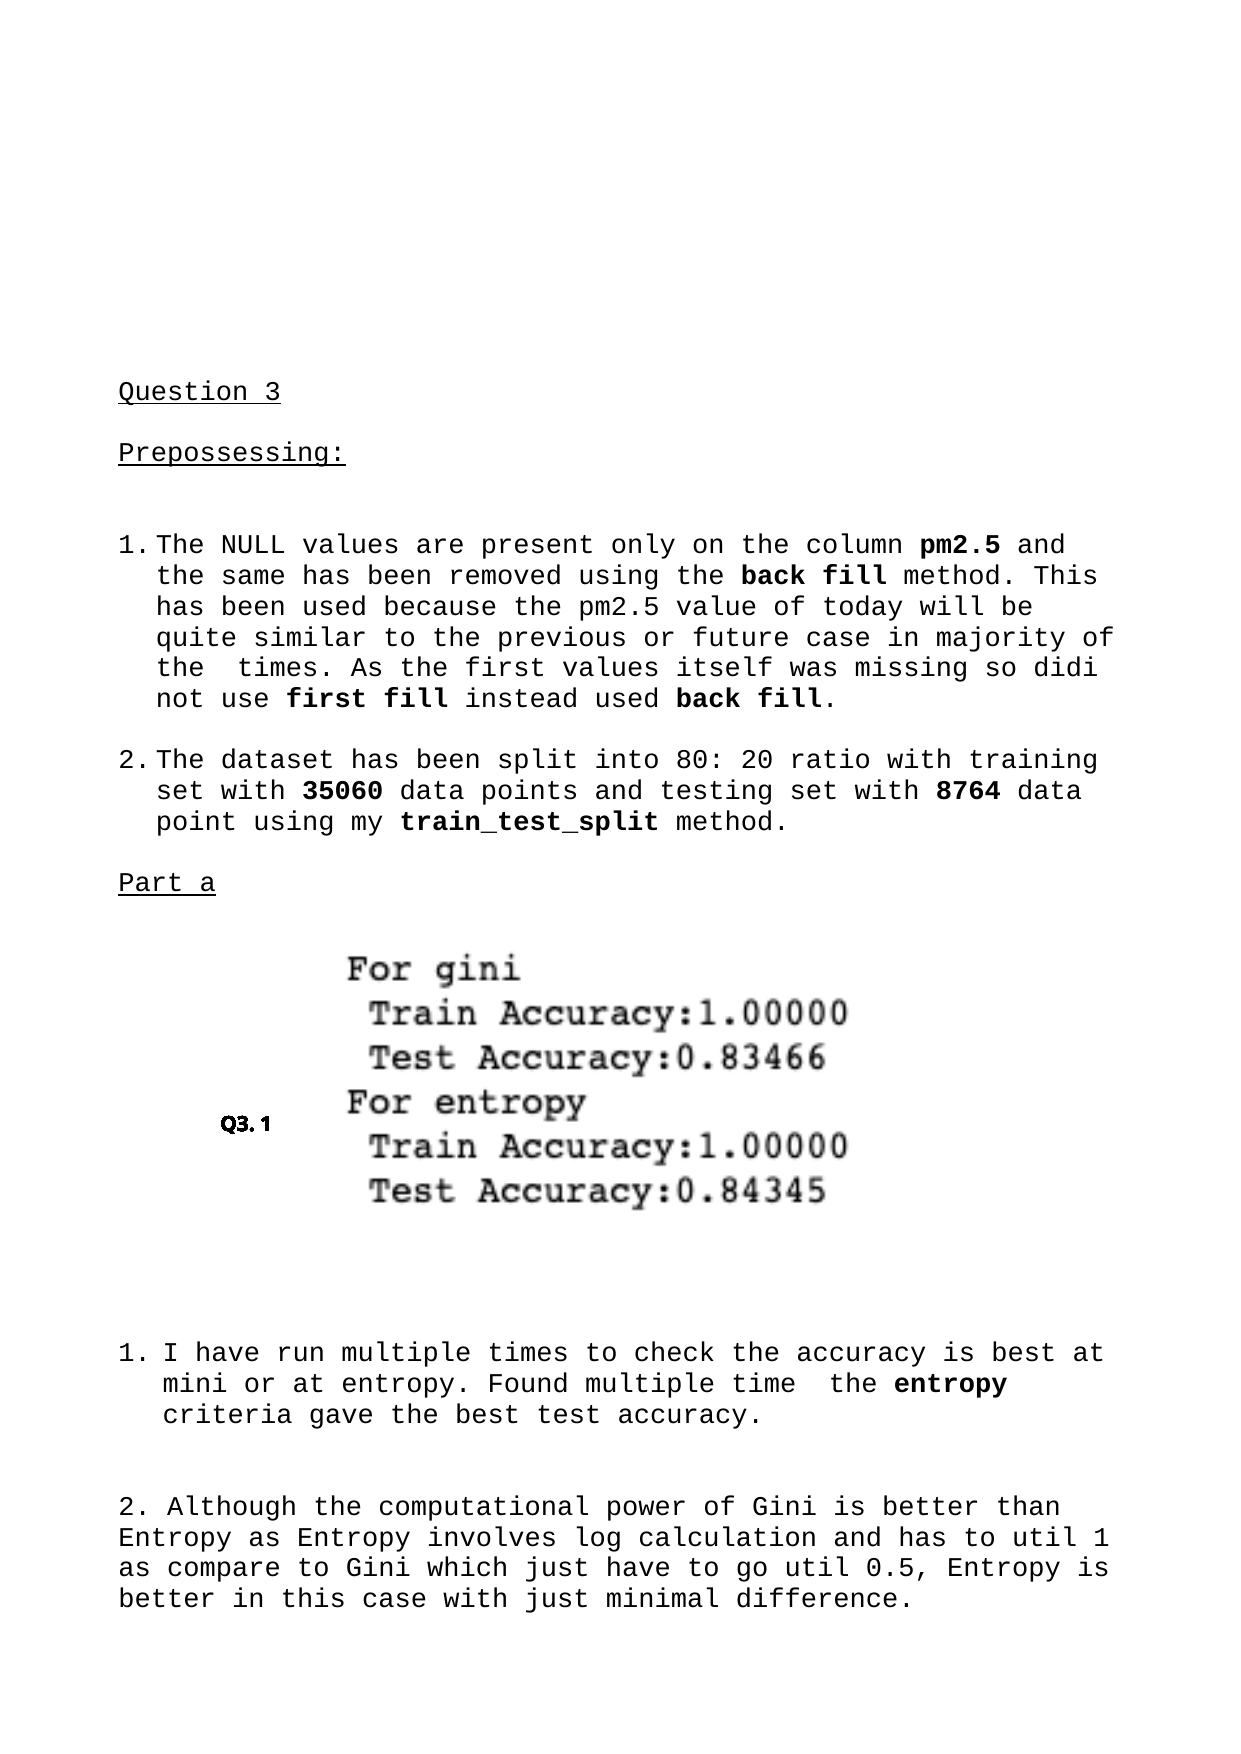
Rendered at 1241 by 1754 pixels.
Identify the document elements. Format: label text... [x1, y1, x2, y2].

list The dataset has been split into 80: 20 ratio with training set with 35060 data points and testing set with 8764 data point using my train_test_split method. [118, 746, 1122, 838]
text 2. Although the computational power of Gini is better than Entropy as Entropy involves log calculation and has to util 1 as compare to Gini which just have to go util 0.5, Entropy is better in this case with just minimal difference. [118, 1493, 1122, 1616]
list The NULL values are present only on the column pm2.5 and the same has been removed using the back fill method. This has been used because the pm2.5 value of today will be quite similar to the previous or future case in majority of the times. As the first values itself was missing so didi not use first fill instead used back fill. [118, 531, 1122, 716]
text Prepossessing: [118, 439, 1122, 470]
picture [318, 941, 922, 1222]
text Question 3 [118, 377, 1122, 408]
text Part a [118, 869, 1122, 900]
list I have run multiple times to check the accuracy is best at mini or at entropy. Found multiple time the entropy criteria gave the best test accuracy. [118, 1339, 1122, 1431]
